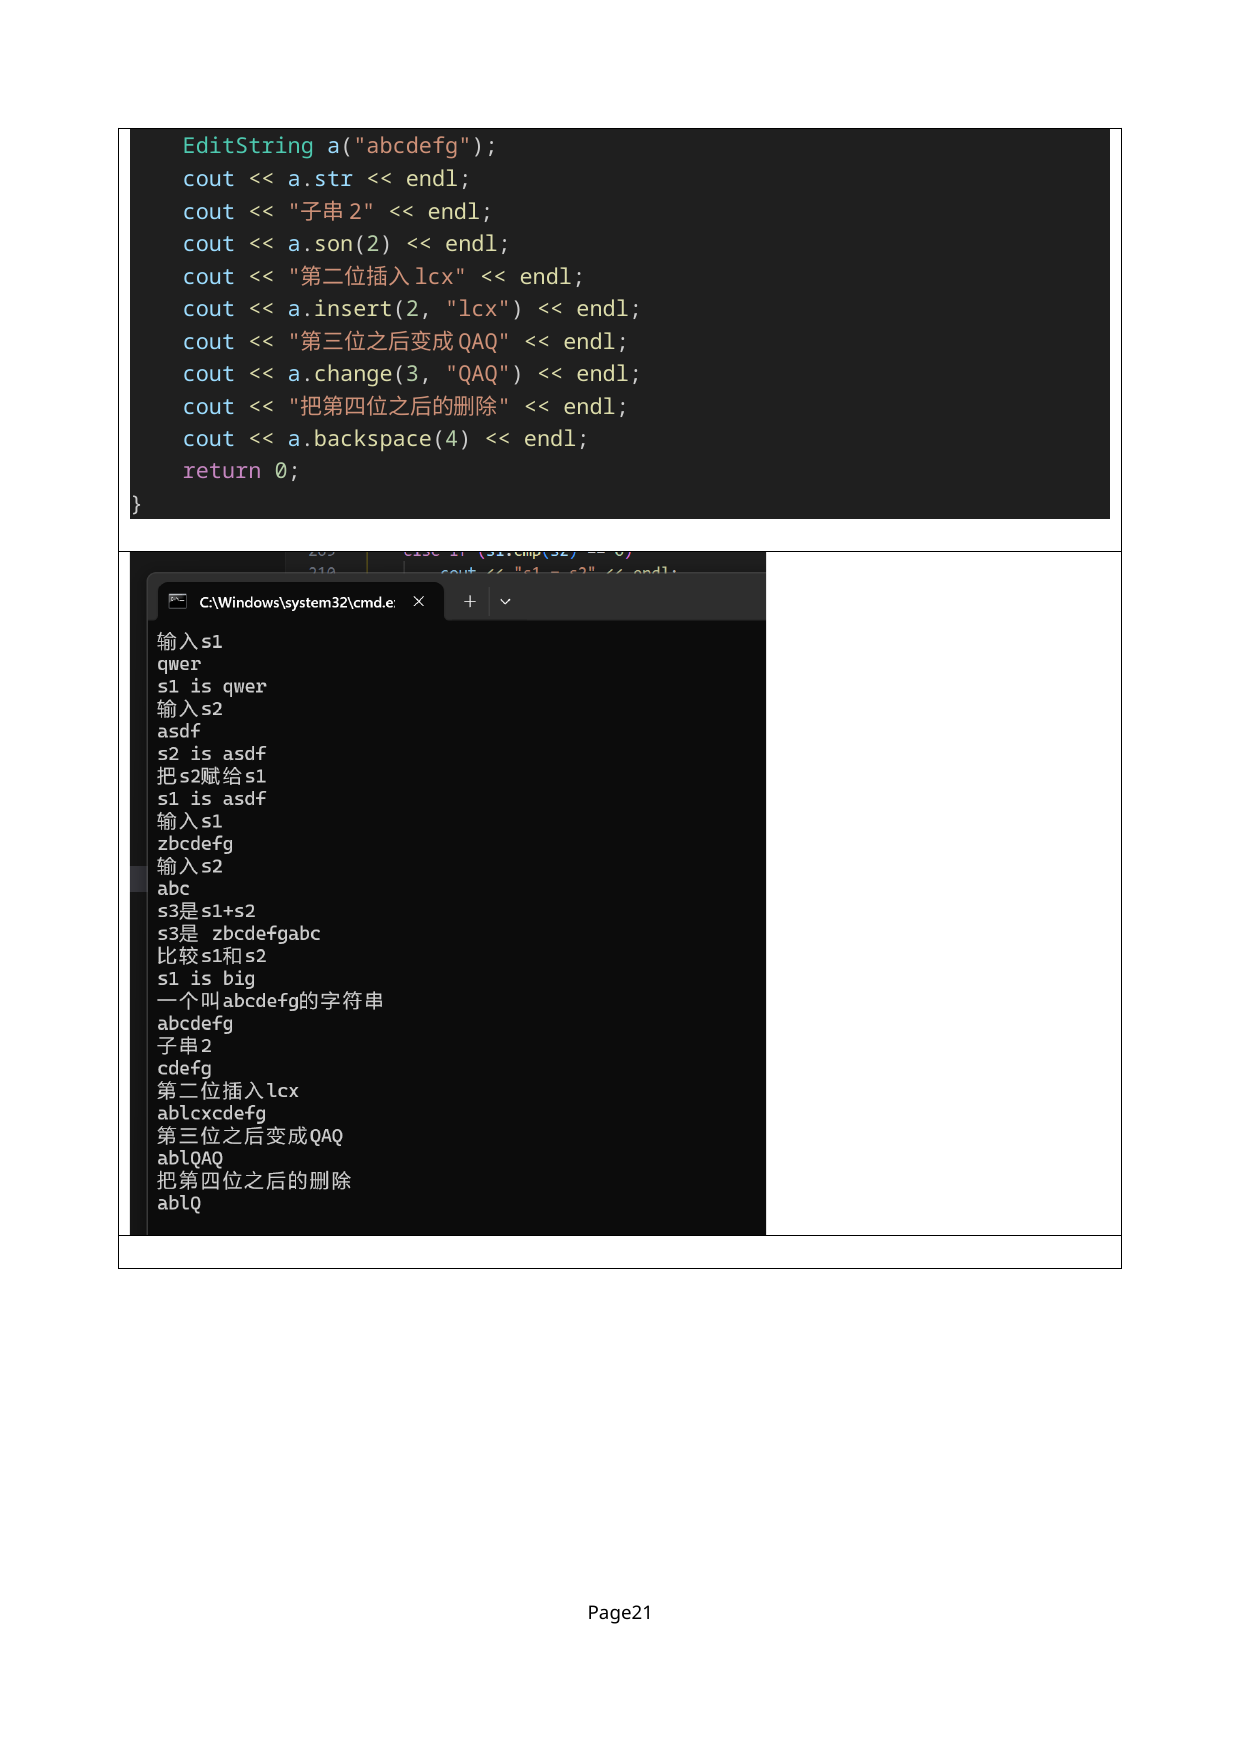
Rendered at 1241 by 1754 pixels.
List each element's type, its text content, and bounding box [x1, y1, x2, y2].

table_cell [119, 1236, 1121, 1268]
table_cell [767, 552, 1121, 1235]
table_cell [119, 552, 129, 1235]
picture [129, 552, 767, 1235]
